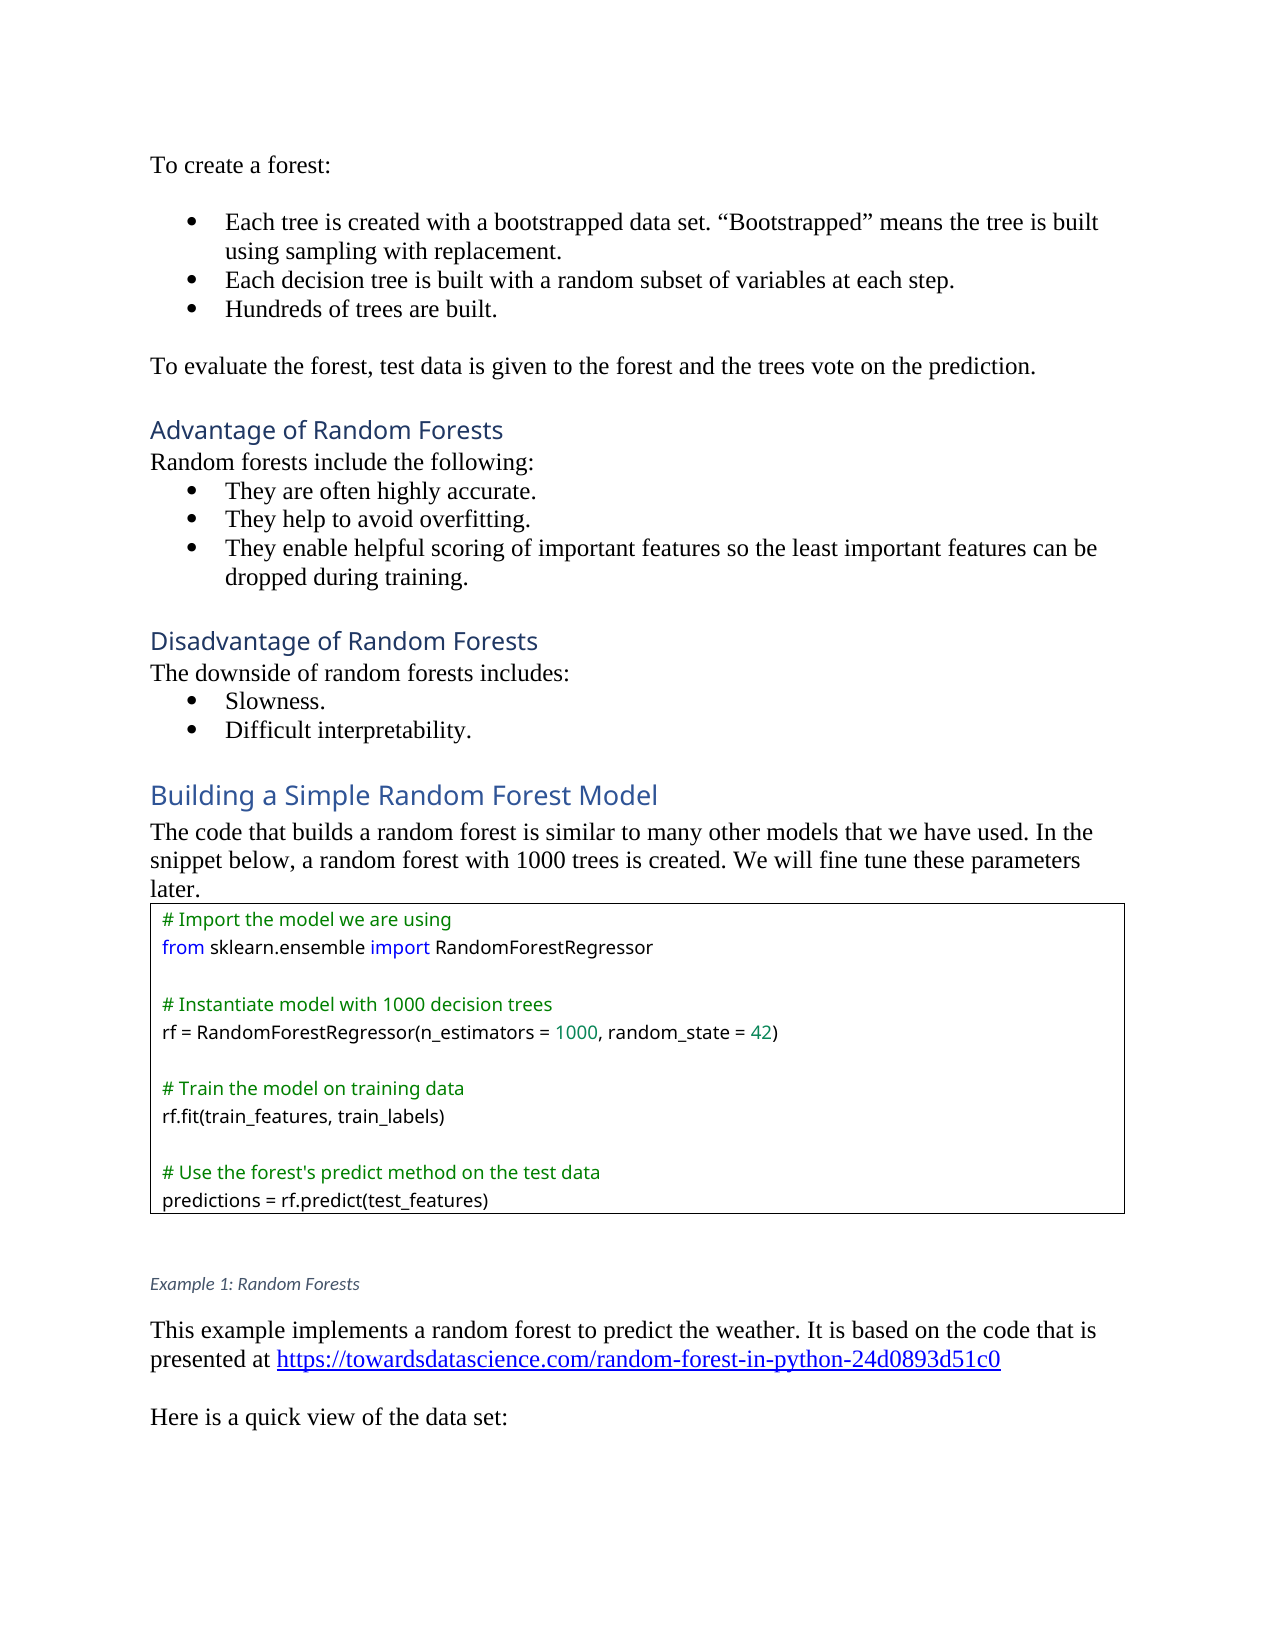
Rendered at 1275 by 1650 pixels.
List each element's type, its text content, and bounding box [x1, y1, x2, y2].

list They are often highly accurate. [187, 476, 1125, 504]
subtitle Building a Simple Random Forest Model [150, 777, 1125, 814]
list Hundreds of trees are built. [187, 294, 1125, 322]
text The code that builds a random forest is similar to many other models that we have used. In the snippet below, a random forest with 1000 trees is created. We will fine tune these parameters later. [150, 817, 1125, 903]
list Difficult interpretability. [187, 715, 1125, 744]
text To evaluate the forest, test data is given to the forest and the trees vote on the prediction. [150, 351, 1125, 380]
subtitle Advantage of Random Forests [150, 413, 1125, 447]
list They help to avoid overfitting. [187, 504, 1125, 533]
subtitle Disadvantage of Random Forests [150, 624, 1125, 658]
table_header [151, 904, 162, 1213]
list Each decision tree is built with a random subset of variables at each step. [187, 265, 1125, 294]
text Here is a quick view of the data set: [150, 1402, 1125, 1431]
text Example 1: Random Forests [150, 1272, 1125, 1295]
list They enable helpful scoring of important features so the least important features can be dropped during training. [187, 533, 1125, 591]
text To create a forest: [150, 150, 1125, 179]
text The downside of random forests includes: [150, 658, 1125, 686]
list Each tree is created with a bootstrapped data set. “Bootstrapped” means the tree is built using sampling with replacement. [187, 207, 1125, 265]
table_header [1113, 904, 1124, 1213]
list Slowness. [187, 686, 1125, 715]
text This example implements a random forest to predict the weather. It is based on the code that is presented at https://towardsdatascience.com/random-forest-in-python-24d0893d51c0 [150, 1316, 1125, 1373]
text Random forests include the following: [150, 447, 1125, 476]
